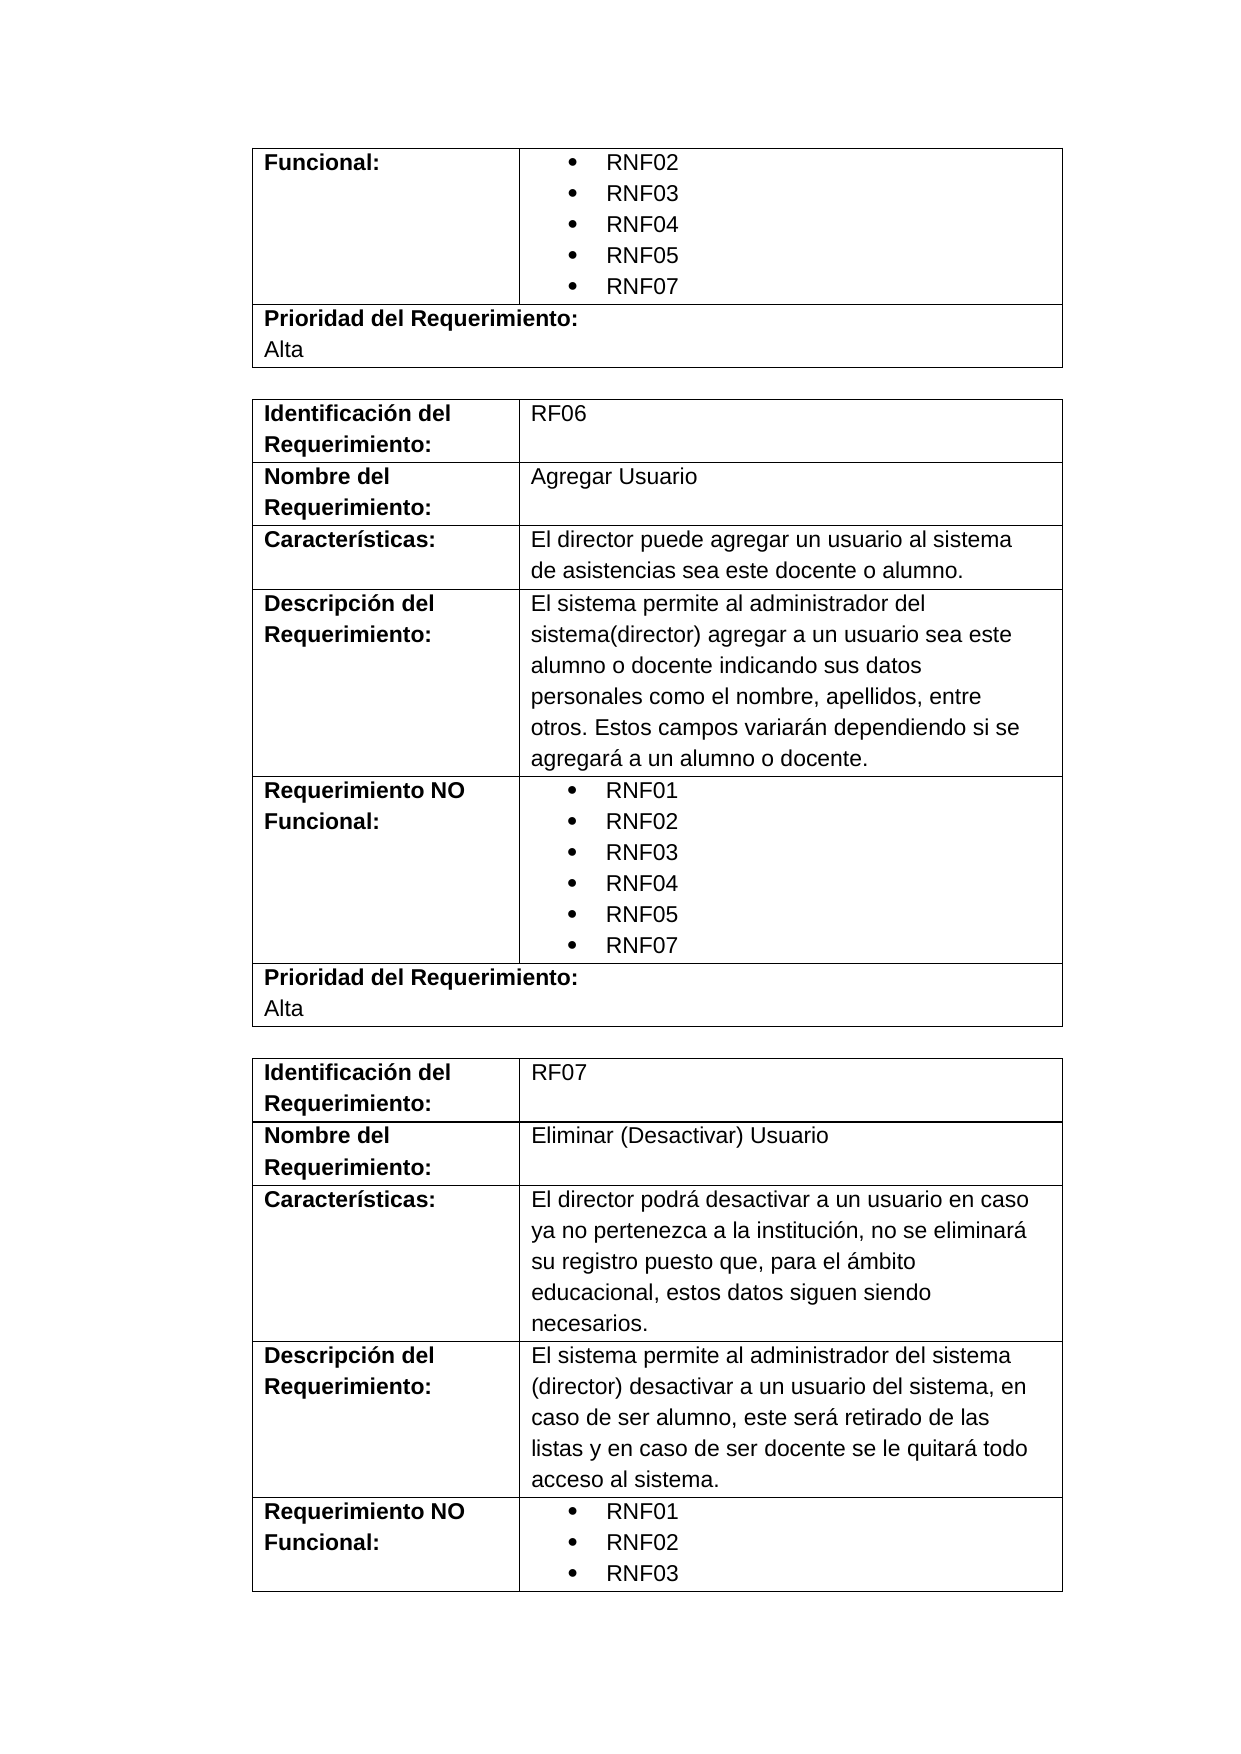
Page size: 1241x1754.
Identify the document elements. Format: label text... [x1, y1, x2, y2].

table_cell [520, 149, 1062, 304]
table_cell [253, 1498, 519, 1591]
table_cell Nombre del Requerimiento: [253, 463, 519, 525]
table_cell El sistema permite al administrador del sistema (director) desactivar a un usuario del sistema, en caso de ser alumno, este será retirado de las listas y en caso de ser docente se le quitará todo acceso al sistema. [520, 1342, 1062, 1497]
table_header Identificación del Requerimiento: [253, 1059, 519, 1121]
table_cell RNF01 RNF02 RNF03 RNF04 RNF05 RNF07 [520, 777, 1062, 963]
table_cell El director podrá desactivar a un usuario en caso ya no pertenezca a la institución, no se eliminará su registro puesto que, para el ámbito educacional, estos datos siguen siendo necesarios. [520, 1186, 1062, 1341]
table_cell Agregar Usuario [520, 463, 1062, 525]
table_cell Descripción del Requerimiento: [253, 590, 519, 776]
table_header RF06 [520, 400, 1062, 462]
table_cell Características: [253, 1186, 519, 1341]
table_cell Eliminar (Desactivar) Usuario [520, 1123, 1062, 1184]
table_header Identificación del Requerimiento: [253, 400, 519, 462]
table_cell El sistema permite al administrador del sistema(director) agregar a un usuario sea este alumno o docente indicando sus datos personales como el nombre, apellidos, entre otros. Estos campos variarán dependiendo si se agregará a un alumno o docente. [520, 590, 1062, 776]
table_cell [520, 1498, 1062, 1591]
table_cell Requerimiento NO Funcional: [253, 777, 519, 963]
table_cell Nombre del Requerimiento: [253, 1123, 519, 1184]
table_cell Características: [253, 526, 519, 588]
table_header RF07 [520, 1059, 1062, 1121]
table_cell El director puede agregar un usuario al sistema de asistencias sea este docente o alumno. [520, 526, 1062, 588]
table_cell Descripción del Requerimiento: [253, 1342, 519, 1497]
table_cell Prioridad del Requerimiento: Alta [253, 305, 1062, 367]
table_cell Prioridad del Requerimiento: Alta [253, 964, 1062, 1026]
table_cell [253, 149, 519, 304]
